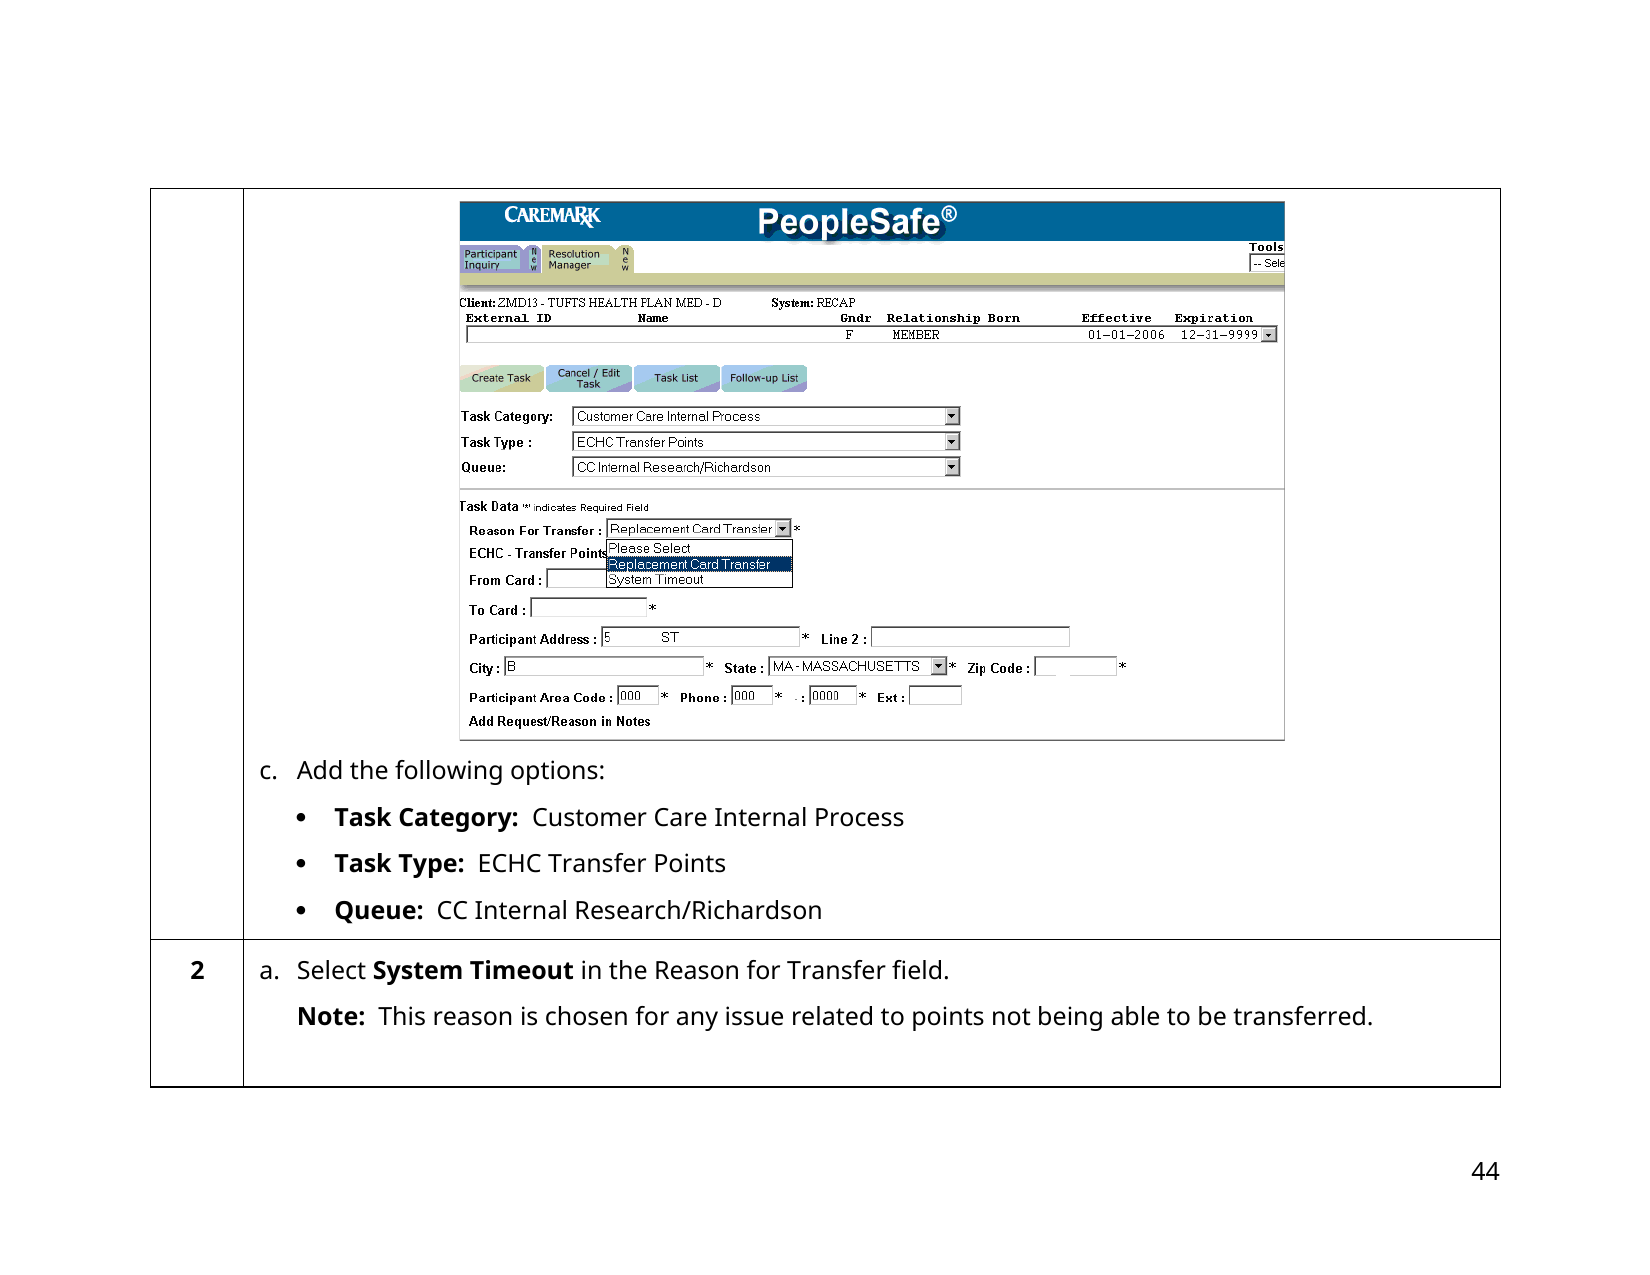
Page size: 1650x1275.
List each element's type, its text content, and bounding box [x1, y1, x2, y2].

picture [535, 209, 539, 221]
picture [572, 207, 579, 221]
picture [581, 207, 598, 227]
picture [506, 208, 512, 221]
table_cell 2 [151, 940, 243, 1086]
picture [520, 209, 532, 221]
picture [559, 209, 566, 221]
table_cell 1 [151, 189, 243, 939]
picture [459, 208, 1285, 741]
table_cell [244, 940, 1500, 1086]
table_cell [244, 189, 1500, 939]
picture [552, 209, 558, 219]
